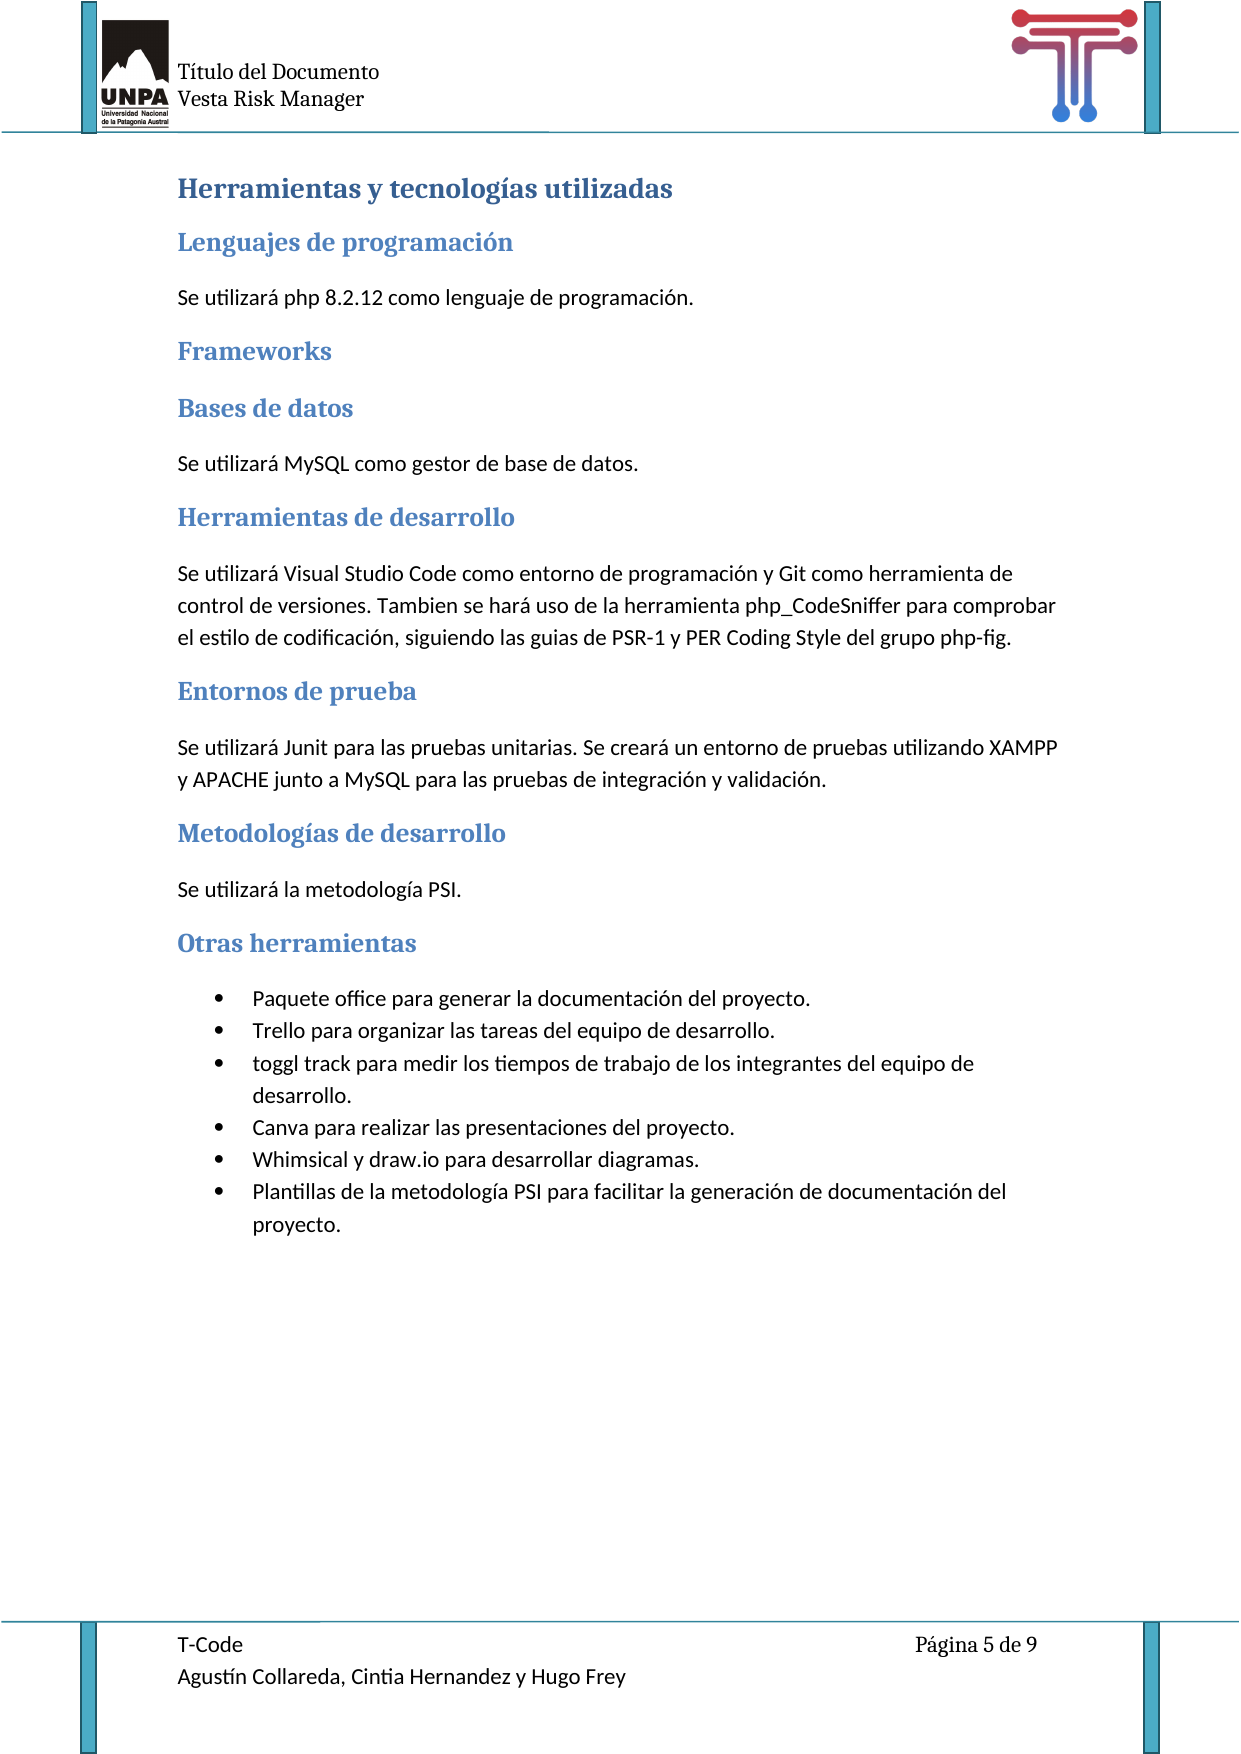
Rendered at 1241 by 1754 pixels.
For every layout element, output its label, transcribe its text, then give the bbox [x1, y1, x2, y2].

list Paquete office para generar la documentación del proyecto. [215, 984, 1063, 1012]
subtitle Metodologías de desarrollo [177, 818, 1063, 849]
text Se utilizará Junit para las pruebas unitarias. Se creará un entorno de pruebas utilizando XAMPP y APACHE junto a MySQL para las pruebas de integración y validación. [177, 733, 1063, 793]
text Se utilizará la metodología PSI. [177, 875, 1063, 903]
list Plantillas de la metodología PSI para facilitar la generación de documentación del proyecto. [215, 1177, 1063, 1238]
text Herramientas y tecnologías utilizadas [177, 172, 1063, 206]
picture [100, 18, 170, 129]
subtitle Frameworks [177, 336, 1063, 367]
subtitle Lenguajes de programación [177, 227, 1063, 258]
subtitle Herramientas de desarrollo [177, 502, 1063, 534]
text Se utilizará MySQL como gestor de base de datos. [177, 449, 1063, 477]
list toggl track para medir los tiempos de trabajo de los integrantes del equipo de desarrollo. [215, 1049, 1063, 1109]
picture [1010, 5, 1139, 125]
subtitle Bases de datos [177, 393, 1063, 424]
subtitle Entornos de prueba [177, 676, 1063, 708]
subtitle Otras herramientas [177, 928, 1063, 959]
list Canva para realizar las presentaciones del proyecto. [215, 1113, 1063, 1141]
text Se utilizará Visual Studio Code como entorno de programación y Git como herramienta de control de versiones. Tambien se hará uso de la herramienta php_CodeSniffer para comprobar el estilo de codificación, siguiendo las guias de PSR-1 y PER Coding Style del grupo php-fig. [177, 559, 1063, 651]
list Trello para organizar las tareas del equipo de desarrollo. [215, 1017, 1063, 1044]
text Se utilizará php 8.2.12 como lenguaje de programación. [177, 283, 1063, 311]
list Whimsical y draw.io para desarrollar diagramas. [215, 1145, 1063, 1173]
